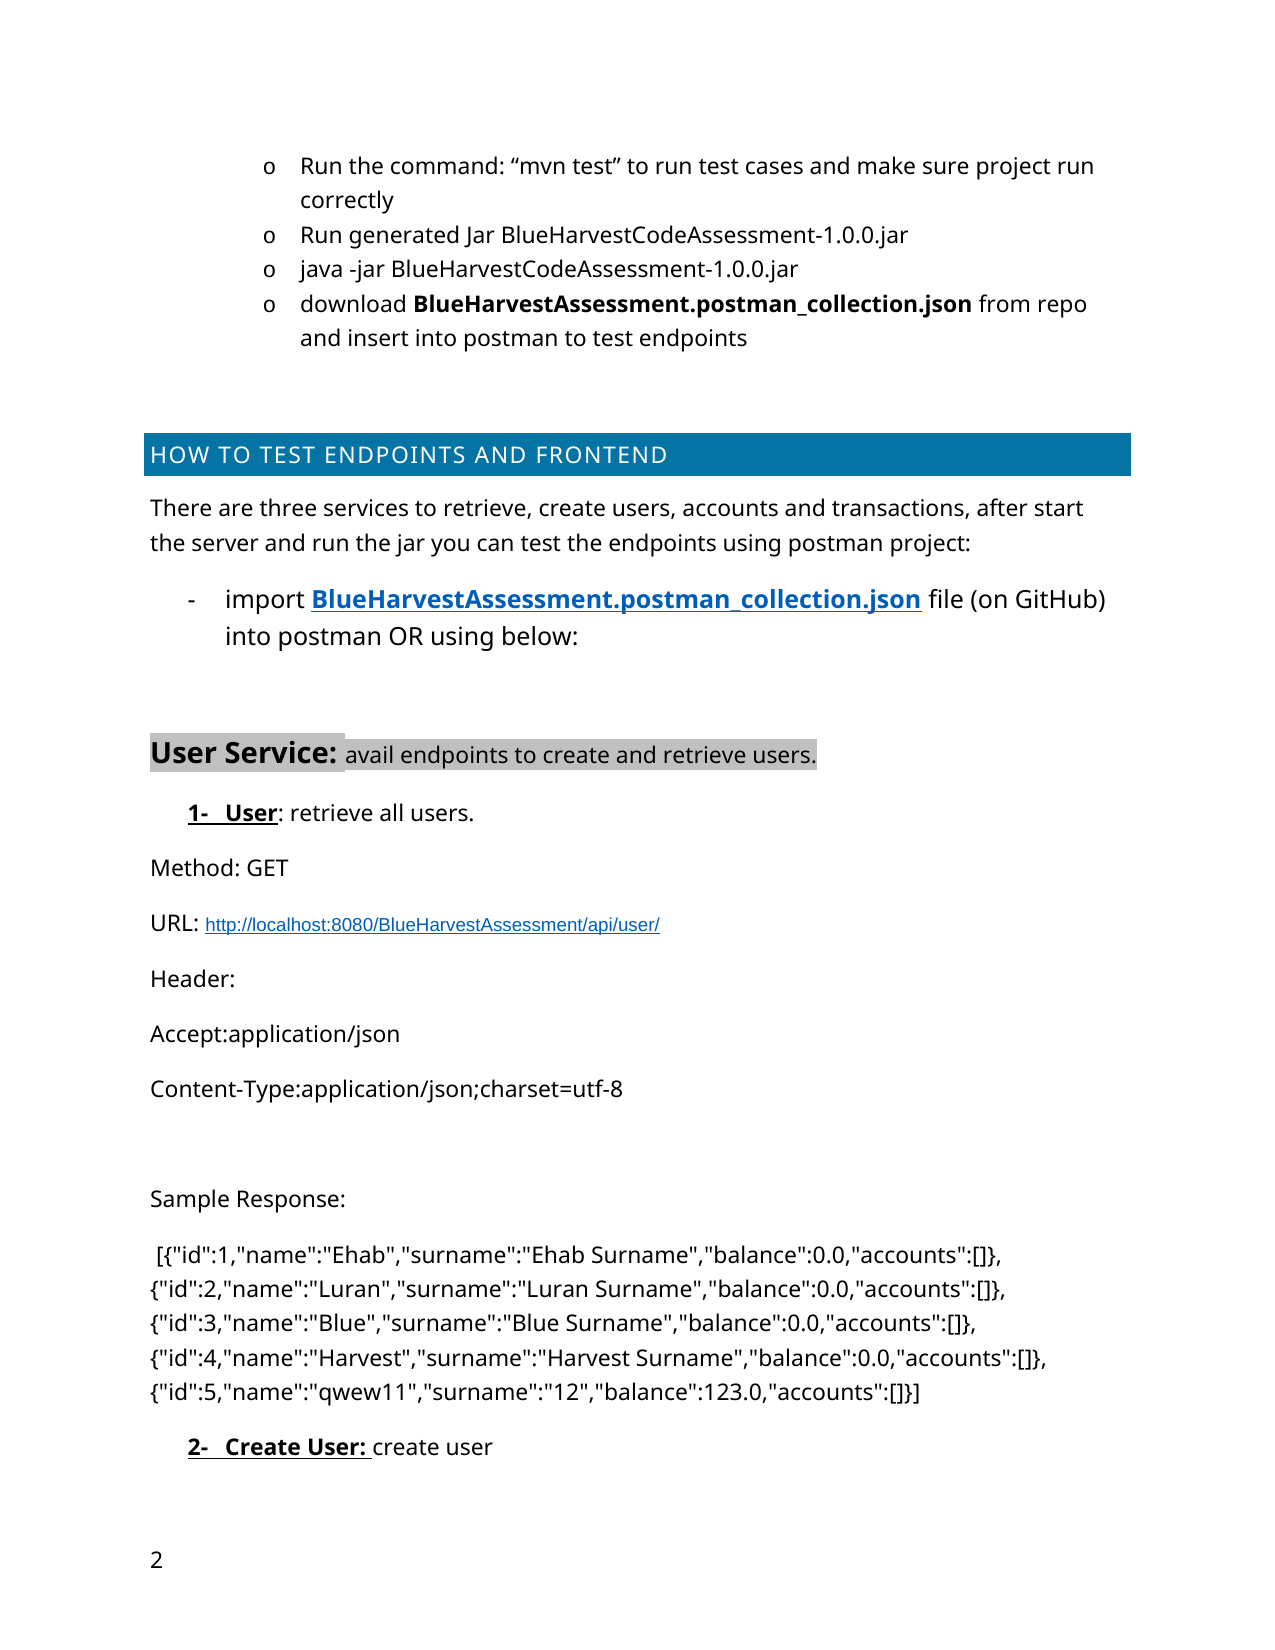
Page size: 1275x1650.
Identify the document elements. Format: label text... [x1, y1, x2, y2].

list User: retrieve all users. [187, 797, 1125, 828]
list Create User: create user [187, 1431, 1125, 1463]
subtitle how to test Endpoints AND FRONTEND [150, 439, 1125, 470]
text User Service: avail endpoints to create and retrieve users. [150, 732, 1125, 772]
list java -jar BlueHarvestCodeAssessment-1.0.0.jar [262, 253, 1125, 285]
text Method: GET [150, 852, 1125, 883]
list Run generated Jar BlueHarvestCodeAssessment-1.0.0.jar [262, 219, 1125, 250]
list Run the command: “mvn test” to run test cases and make sure project run correctly [262, 150, 1125, 216]
text [{"id":1,"name":"Ehab","surname":"Ehab Surname","balance":0.0,"accounts":[]},{"id":2,"name":"Luran","surname":"Luran Surname","balance":0.0,"accounts":[]},{"id":3,"name":"Blue","surname":"Blue Surname","balance":0.0,"accounts":[]},{"id":4,"name":"Harvest","surname":"Harvest Surname","balance":0.0,"accounts":[]},{"id":5,"name":"qwew11","surname":"12","balance":123.0,"accounts":[]}] [150, 1239, 1125, 1407]
text Header: [150, 963, 1125, 994]
text Content-Type:application/json;charset=utf-8 [150, 1073, 1125, 1104]
text URL: http://localhost:8080/BlueHarvestAssessment/api/user/ [150, 907, 1125, 939]
list download BlueHarvestAssessment.postman_collection.json from repo and insert into postman to test endpoints [262, 288, 1125, 353]
text Sample Response: [150, 1183, 1125, 1215]
text Accept:application/json [150, 1018, 1125, 1049]
text There are three services to retrieve, create users, accounts and transactions, after start the server and run the jar you can test the endpoints using postman project: [150, 492, 1125, 558]
list import BlueHarvestAssessment.postman_collection.json file (on GitHub) into postman OR using below: [187, 582, 1125, 653]
